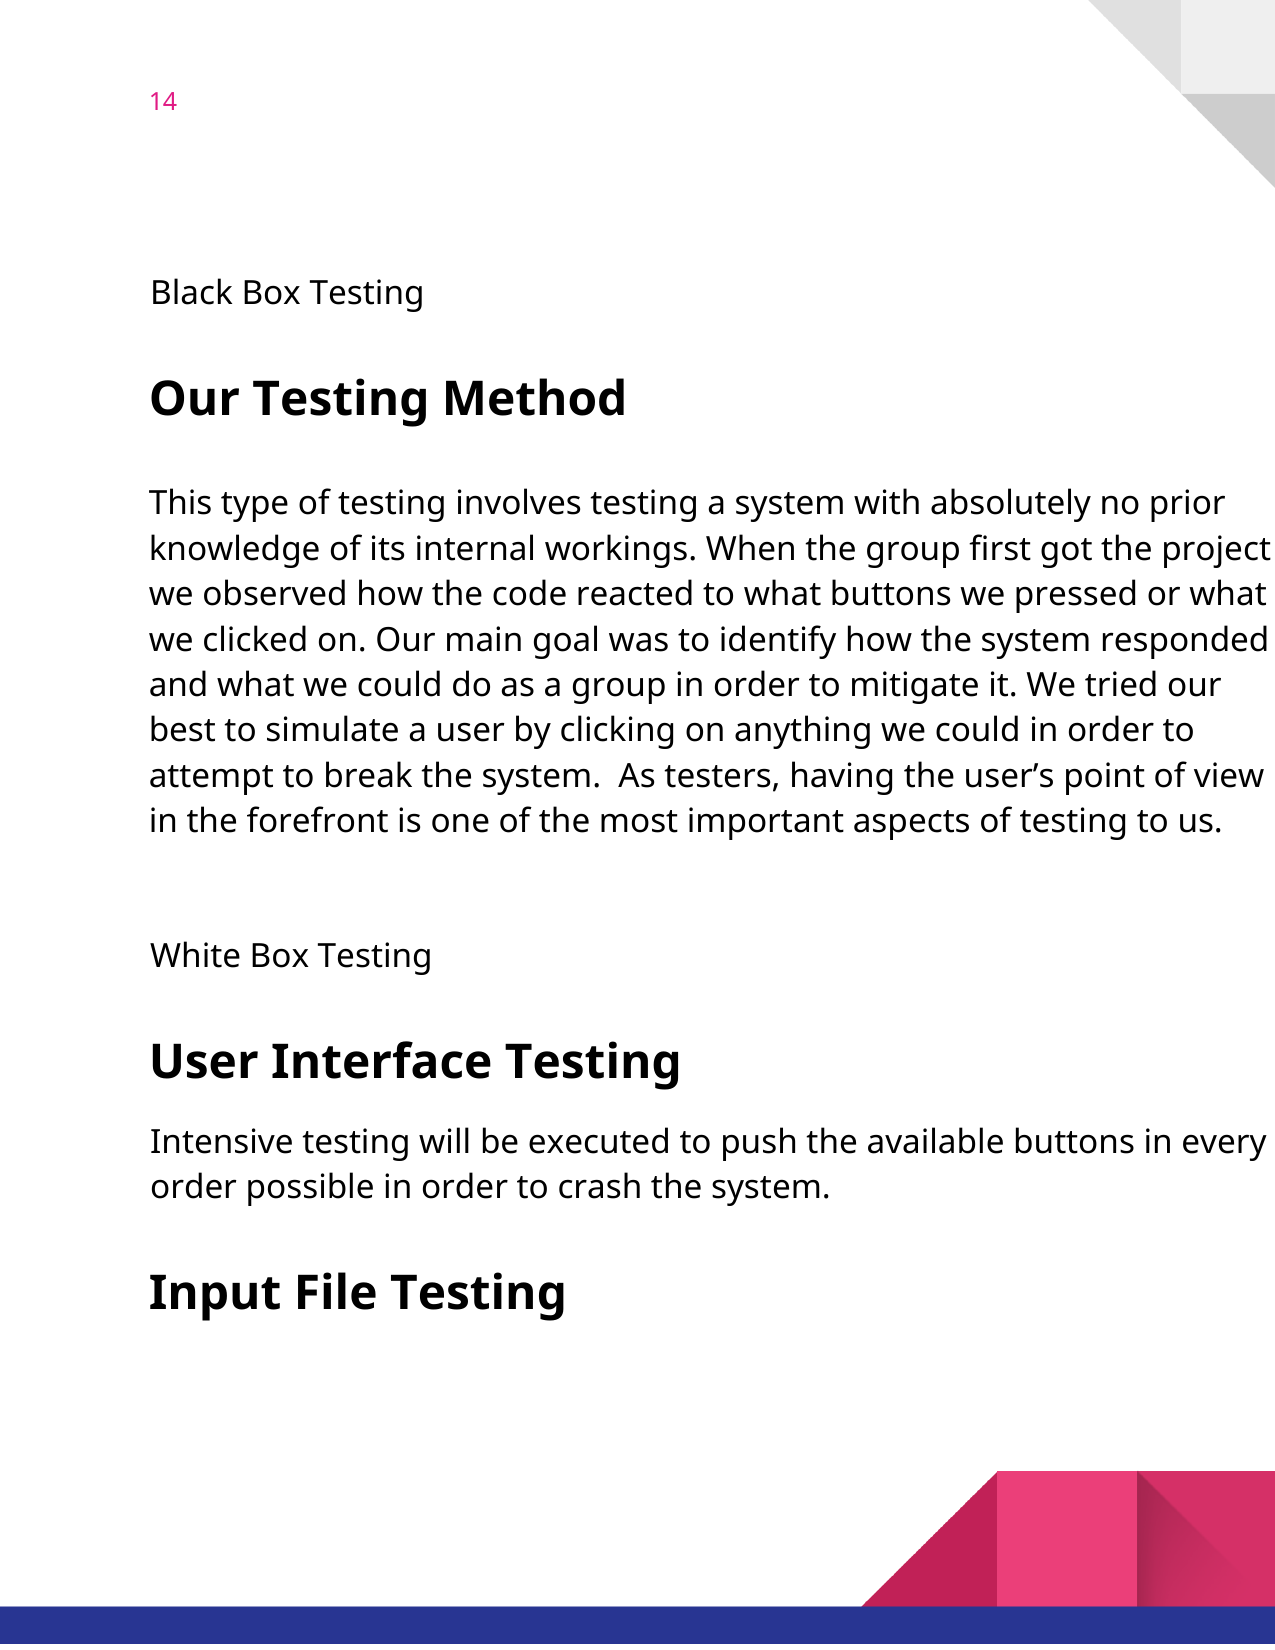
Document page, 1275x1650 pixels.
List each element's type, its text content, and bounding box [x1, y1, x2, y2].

subtitle This type of testing involves testing a system with absolutely no prior knowledge of its internal workings. When the group first got the project we observed how the code reacted to what buttons we pressed or what we clicked on. Our main goal was to identify how the system responded and what we could do as a group in order to mitigate it. We tried our best to simulate a user by clicking on anything we could in order to attempt to break the system. As testers, having the user’s point of view in the forefront is one of the most important aspects of testing to us. [148, 479, 1275, 842]
picture [1087, 0, 1275, 188]
subtitle Input File Testing [148, 1258, 1275, 1324]
subtitle User Interface Testing [148, 1027, 1275, 1092]
subtitle White Box Testing [150, 932, 1275, 977]
subtitle Black Box Testing [150, 268, 1275, 314]
subtitle Intensive testing will be executed to push the available buttons in every order possible in order to crash the system. [150, 1117, 1275, 1208]
picture [0, 1470, 1275, 1644]
subtitle Our Testing Method [148, 364, 1275, 429]
